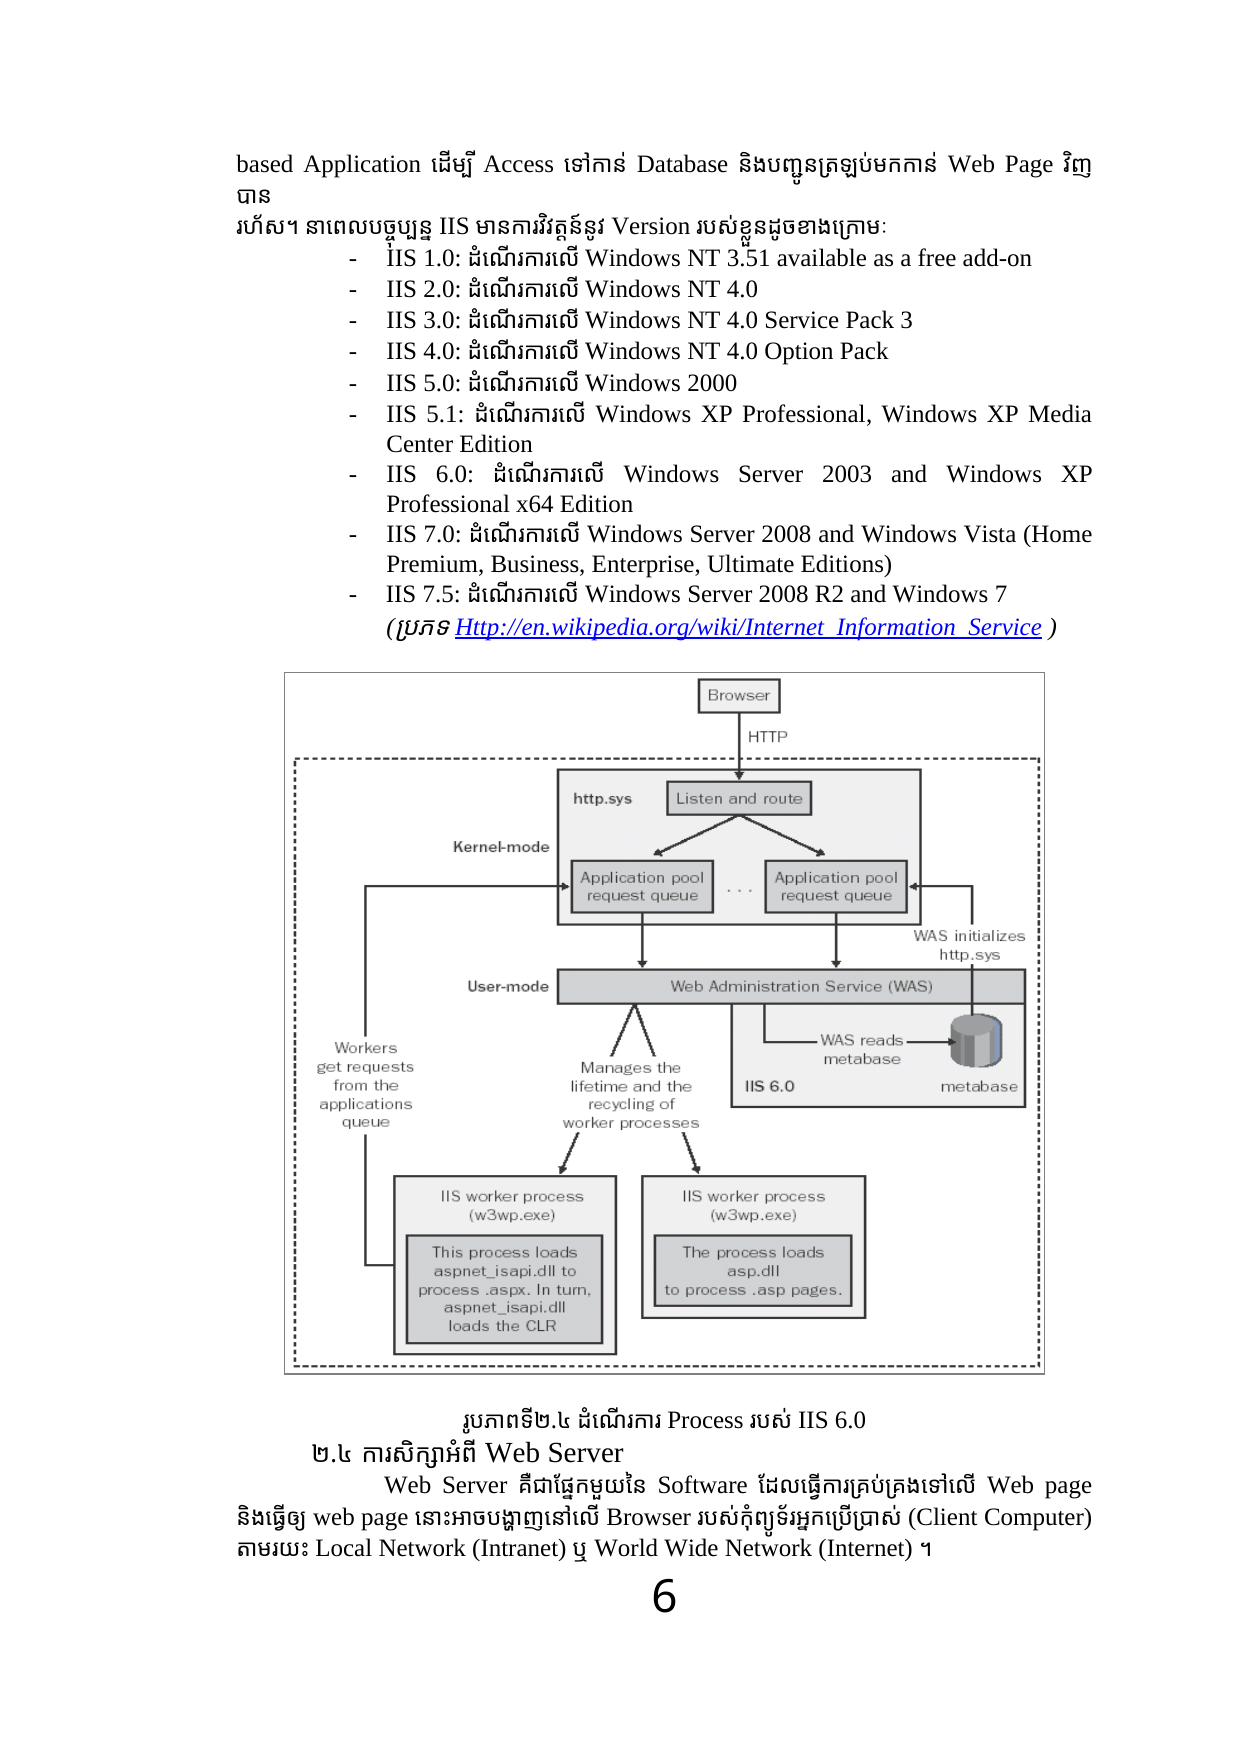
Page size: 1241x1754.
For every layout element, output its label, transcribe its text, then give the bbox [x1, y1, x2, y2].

list IIS 7.0: ដំណើរការលើ Windows Server 2008 and Windows Vista (Home Premium, Business, Enterprise, Ultimate Editions) [349, 518, 1092, 578]
text រហ័ស។ នាពេលបច្ចុប្បន្ន IIS មានការវិវត្តន៍នូវ Version របស់ខ្លួនដូចខាងក្រោមៈ [236, 210, 1092, 241]
list IIS 2.0: ដំណើរការលើ Windows NT 4.0 [349, 273, 1092, 304]
list IIS 6.0: ដំណើរការលើ Windows Server 2003 and Windows XP Professional x64 Edition [349, 458, 1092, 518]
list IIS 5.0: ដំណើរការលើ Windows 2000 [349, 366, 1092, 398]
text (ប្រភទ Http://en.wikipedia.org/wiki/Internet_Information_Service ) [386, 609, 1092, 643]
list IIS 1.0: ដំណើរការលើ Windows NT 3.51 available as a free add-on [349, 241, 1092, 273]
text រូបភាពទី២.៤ ដំណើរការ Process របស់ IIS 6.0 [236, 1404, 1092, 1435]
list IIS 4.0: ដំណើរការលើ Windows NT 4.0 Option Pack [349, 335, 1092, 366]
list IIS 5.1: ដំណើរការលើ Windows XP Professional, Windows XP Media Center Edition [349, 398, 1092, 458]
picture [285, 673, 1044, 1373]
text Web Server គឺជាផ្នែកមួយនៃ Software ដែលធ្វើការគ្រប់គ្រងទៅលើ Web page និងធ្វើឲ្យ web page នោះអាចបង្ហាញនៅលើ Browser របស់កុំព្យូទ័រអ្នកប្រើប្រាស់ (Client Computer) តាមរយះ Local Network (Intranet) ឬ World Wide Network (Internet) ។ [236, 1469, 1092, 1563]
list IIS 3.0: ដំណើរការលើ Windows NT 4.0 Service Pack 3 [349, 304, 1092, 335]
list IIS 7.5: ដំណើរការលើ Windows Server 2008 R2 and Windows 7 [348, 578, 1092, 609]
text ២.៤​ ការសិក្សាអំពី​ Web Server [236, 1435, 1092, 1469]
